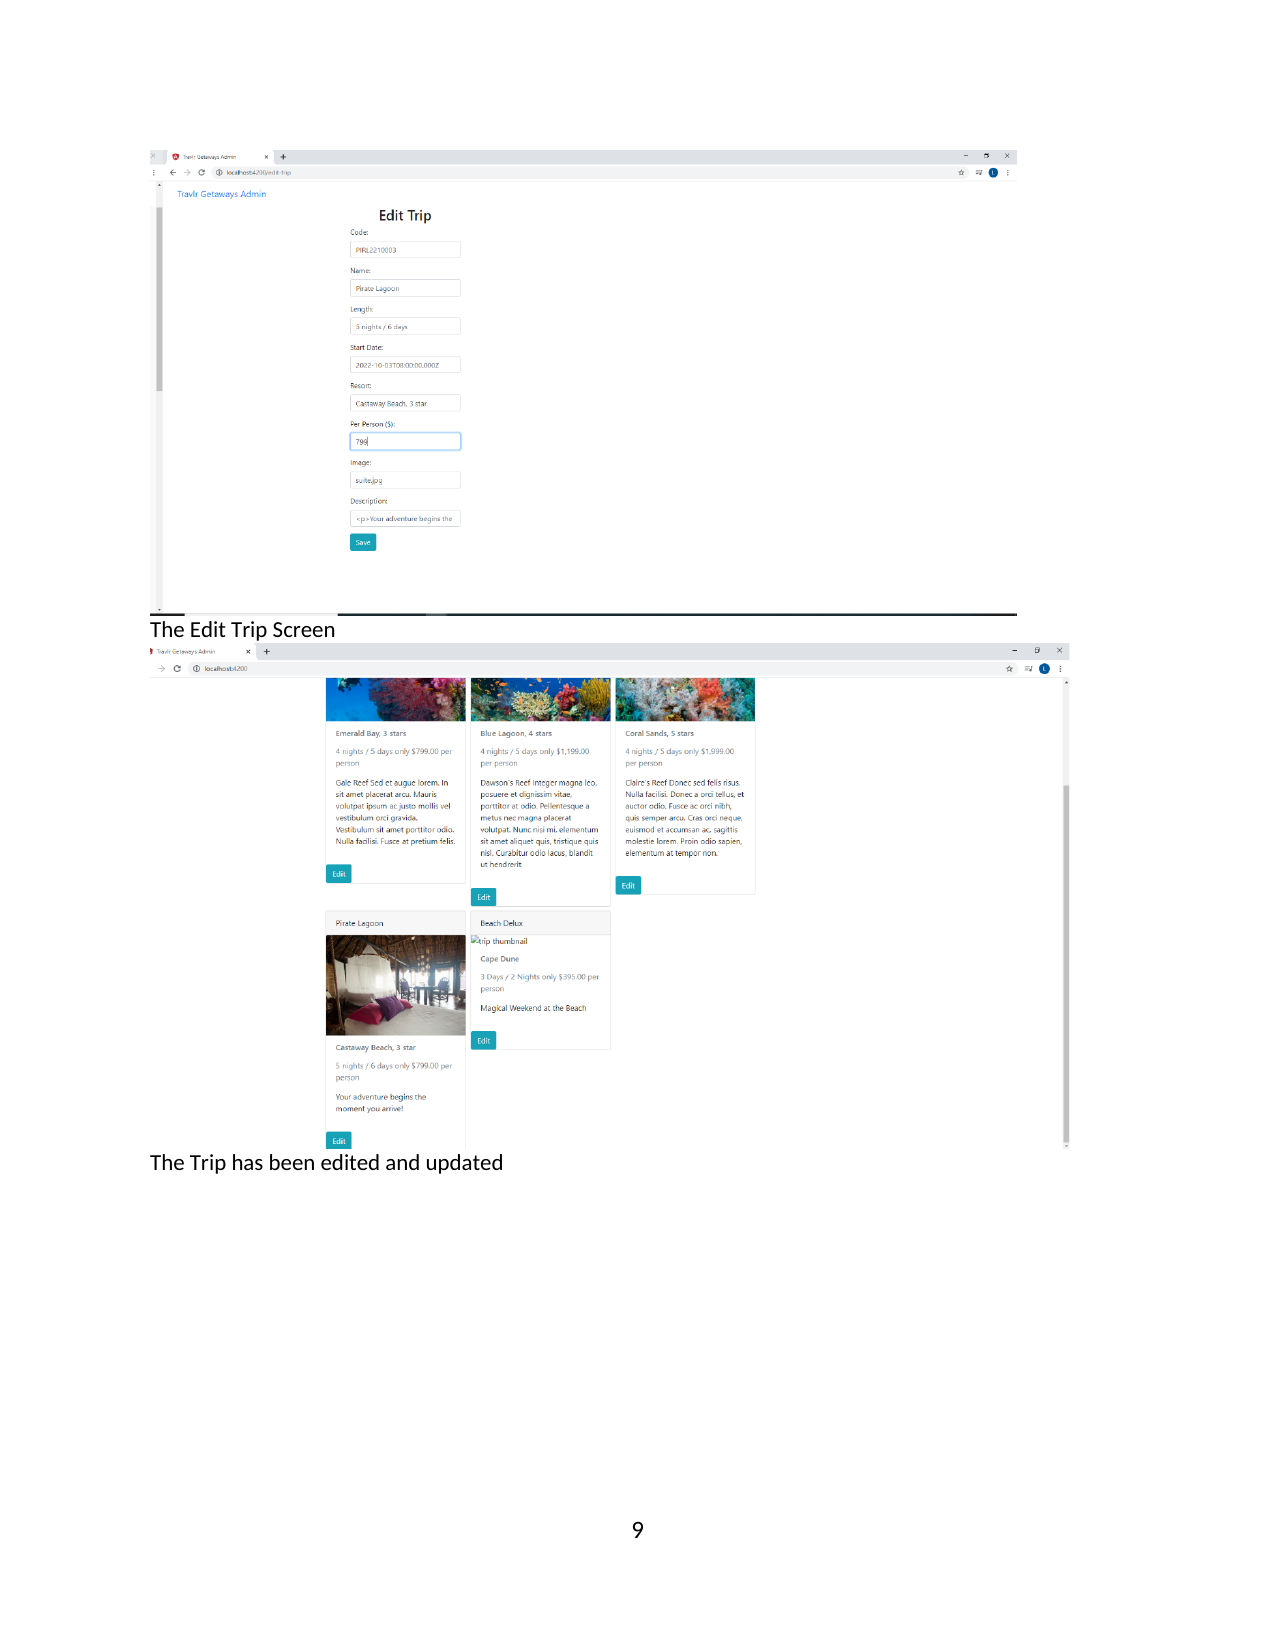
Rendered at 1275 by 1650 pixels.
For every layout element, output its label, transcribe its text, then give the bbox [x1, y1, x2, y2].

text The Trip has been edited and updated [150, 1148, 1125, 1176]
picture [150, 643, 1070, 1149]
picture [150, 150, 1017, 616]
text The Edit Trip Screen [150, 615, 1125, 643]
